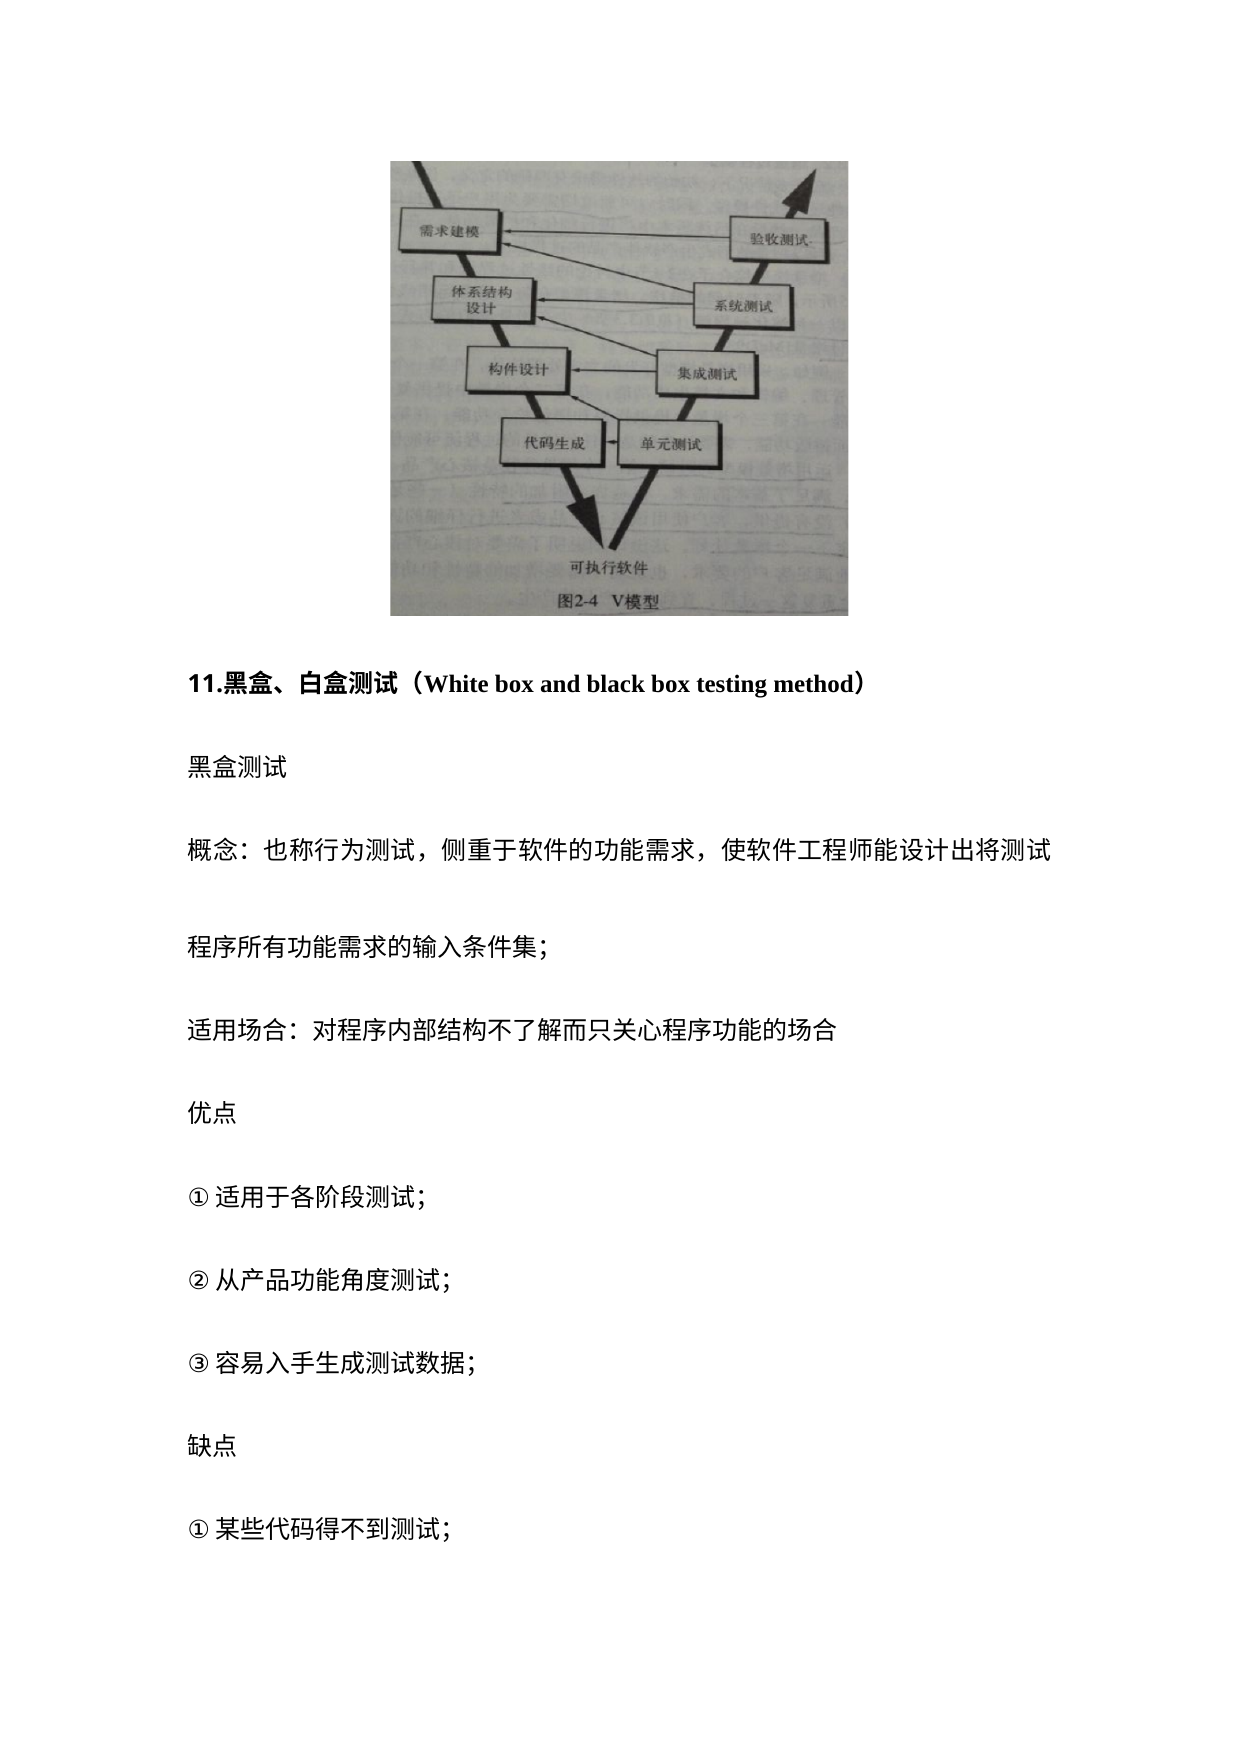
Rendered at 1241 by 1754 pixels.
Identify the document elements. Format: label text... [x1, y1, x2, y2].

list ③容易入手生成测试数据； [187, 1329, 1053, 1394]
list ①某些代码得不到测试； [187, 1495, 1053, 1560]
list ②从产品功能角度测试； [187, 1246, 1053, 1311]
list 概念：也称行为测试，侧重于软件的功能需求，使软件工程师能设计出将测试程序所有功能需求的输入条件集； [187, 816, 1053, 978]
picture [390, 161, 849, 616]
list ①适用于各阶段测试； [187, 1163, 1053, 1228]
list 适用场合：对程序内部结构不了解而只关心程序功能的场合 [187, 996, 1053, 1061]
list 优点 [187, 1079, 1053, 1144]
list 黑盒测试 [187, 733, 1053, 798]
list 黑盒、白盒测试（White box and black box testing method） [187, 649, 1053, 714]
list 缺点 [187, 1412, 1053, 1477]
